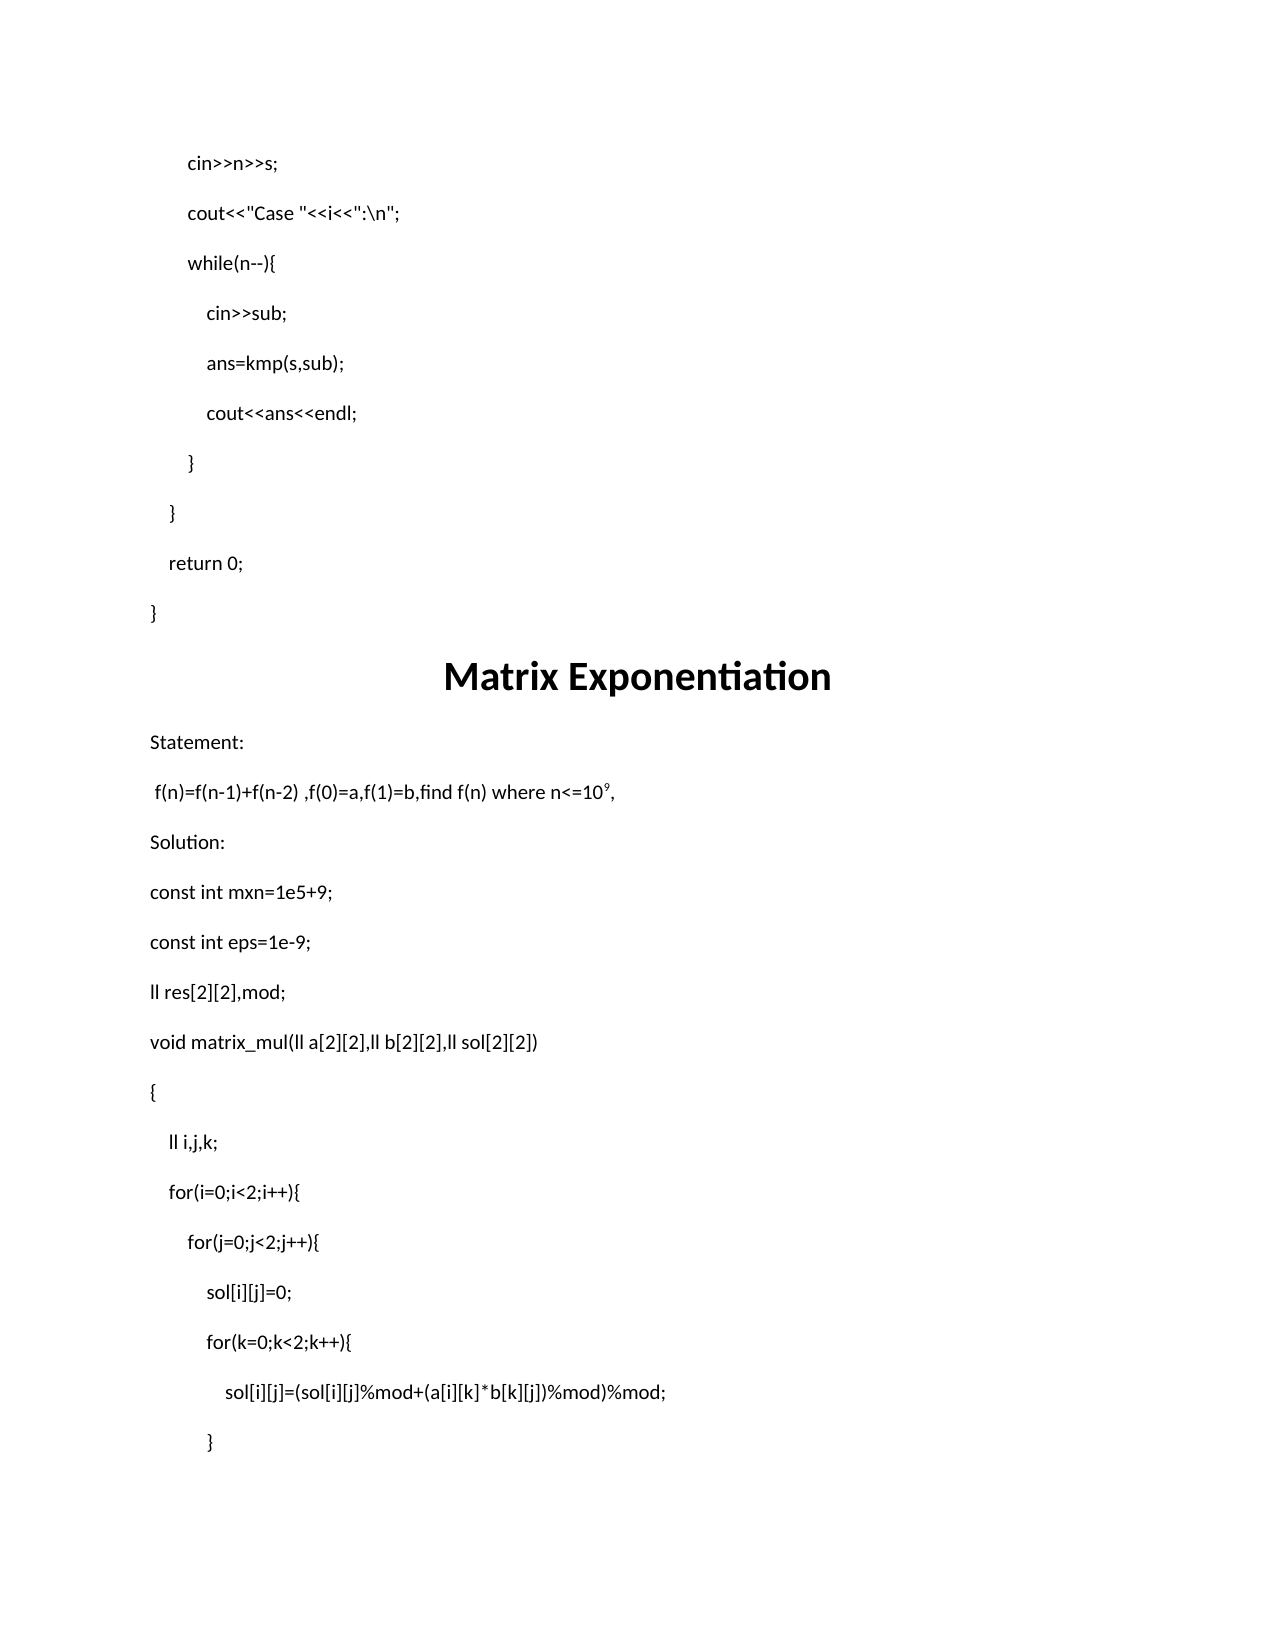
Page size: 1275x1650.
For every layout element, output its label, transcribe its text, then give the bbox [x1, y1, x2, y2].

text for(j=0;j<2;j++){ [150, 1229, 1125, 1255]
text cin>>n>>s; [150, 150, 1125, 175]
text cout<<"Case "<<i<<":\n"; [150, 200, 1125, 225]
text sol[i][j]=(sol[i][j]%mod+(a[i][k]*b[k][j])%mod)%mod; [150, 1379, 1125, 1405]
text } [150, 1429, 1125, 1455]
text Matrix Exponentiation [150, 650, 1125, 701]
text cin>>sub; [150, 300, 1125, 325]
text ll i,j,k; [150, 1129, 1125, 1155]
text for(i=0;i<2;i++){ [150, 1179, 1125, 1205]
text { [150, 1079, 1125, 1105]
text void matrix_mul(ll a[2][2],ll b[2][2],ll sol[2][2]) [150, 1029, 1125, 1055]
text } [150, 450, 1125, 475]
text const int eps=1e-9; [150, 929, 1125, 955]
text Solution: [150, 829, 1125, 855]
text const int mxn=1e5+9; [150, 879, 1125, 905]
text return 0; [150, 550, 1125, 575]
text f(n)=f(n-1)+f(n-2) ,f(0)=a,f(1)=b,find f(n) where n<=109, [150, 779, 1125, 805]
text for(k=0;k<2;k++){ [150, 1329, 1125, 1355]
text cout<<ans<<endl; [150, 400, 1125, 425]
text } [150, 500, 1125, 525]
text while(n--){ [150, 250, 1125, 275]
text sol[i][j]=0; [150, 1279, 1125, 1305]
text Statement: [150, 729, 1125, 755]
text ll res[2][2],mod; [150, 979, 1125, 1005]
text } [150, 600, 1125, 625]
text ans=kmp(s,sub); [150, 350, 1125, 375]
